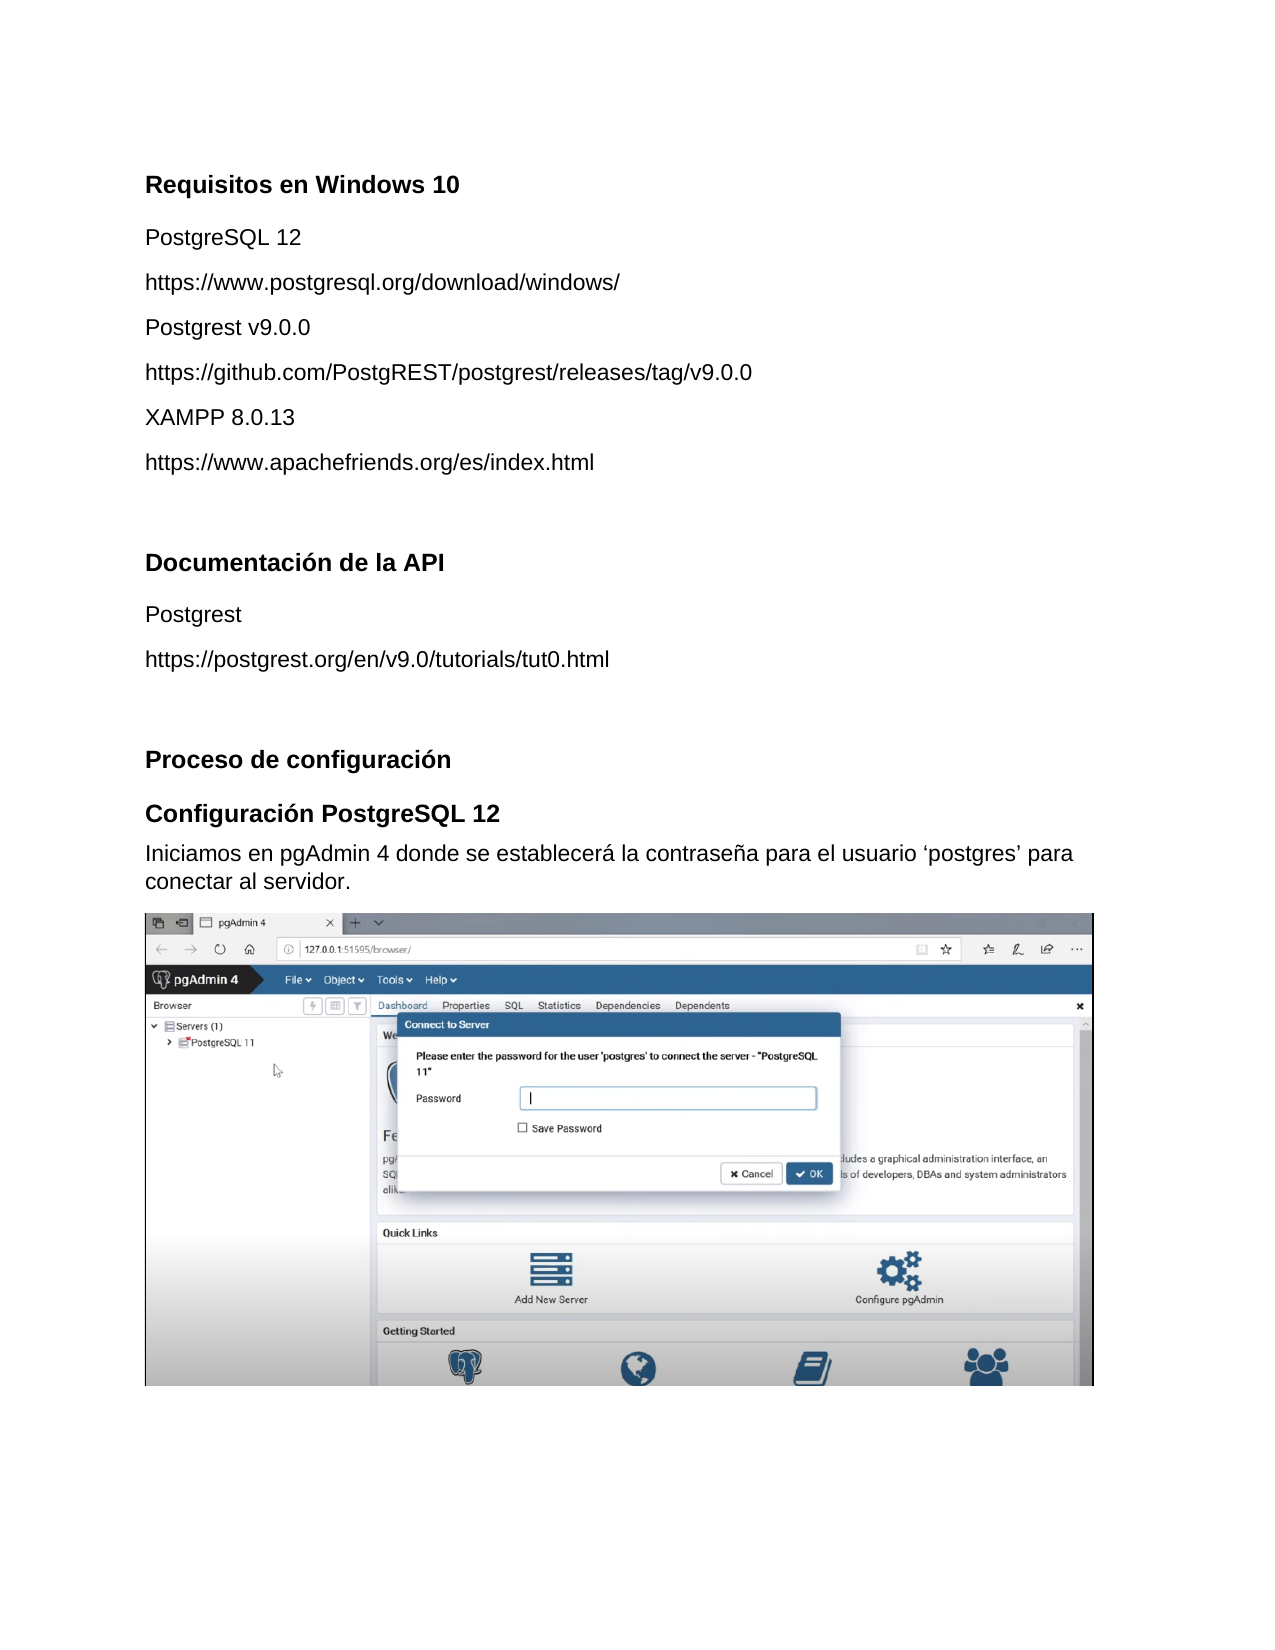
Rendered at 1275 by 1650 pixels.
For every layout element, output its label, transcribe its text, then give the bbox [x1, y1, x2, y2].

text Postgrest v9.0.0 [145, 314, 1130, 340]
text https://github.com/PostgREST/postgrest/releases/tag/v9.0.0 [145, 359, 1130, 385]
text PostgreSQL 12 [145, 223, 1130, 250]
text https://postgrest.org/en/v9.0/tutorials/tut0.html [145, 646, 1130, 673]
picture [144, 913, 1094, 1386]
text Iniciamos en pgAdmin 4 donde se establecerá la contraseña para el usuario ‘postgres’ para conectar al servidor. [145, 840, 1130, 895]
subtitle Documentación de la API [145, 547, 1130, 576]
subtitle Proceso de configuración [145, 745, 1130, 774]
subtitle Configuración PostgreSQL 12 [145, 799, 1130, 827]
text https://www.apachefriends.org/es/index.html [145, 449, 1130, 475]
subtitle Requisitos en Windows 10 [145, 170, 1130, 198]
text Postgrest [145, 601, 1130, 628]
text XAMPP 8.0.13 [145, 404, 1130, 430]
text https://www.postgresql.org/download/windows/ [145, 268, 1130, 295]
